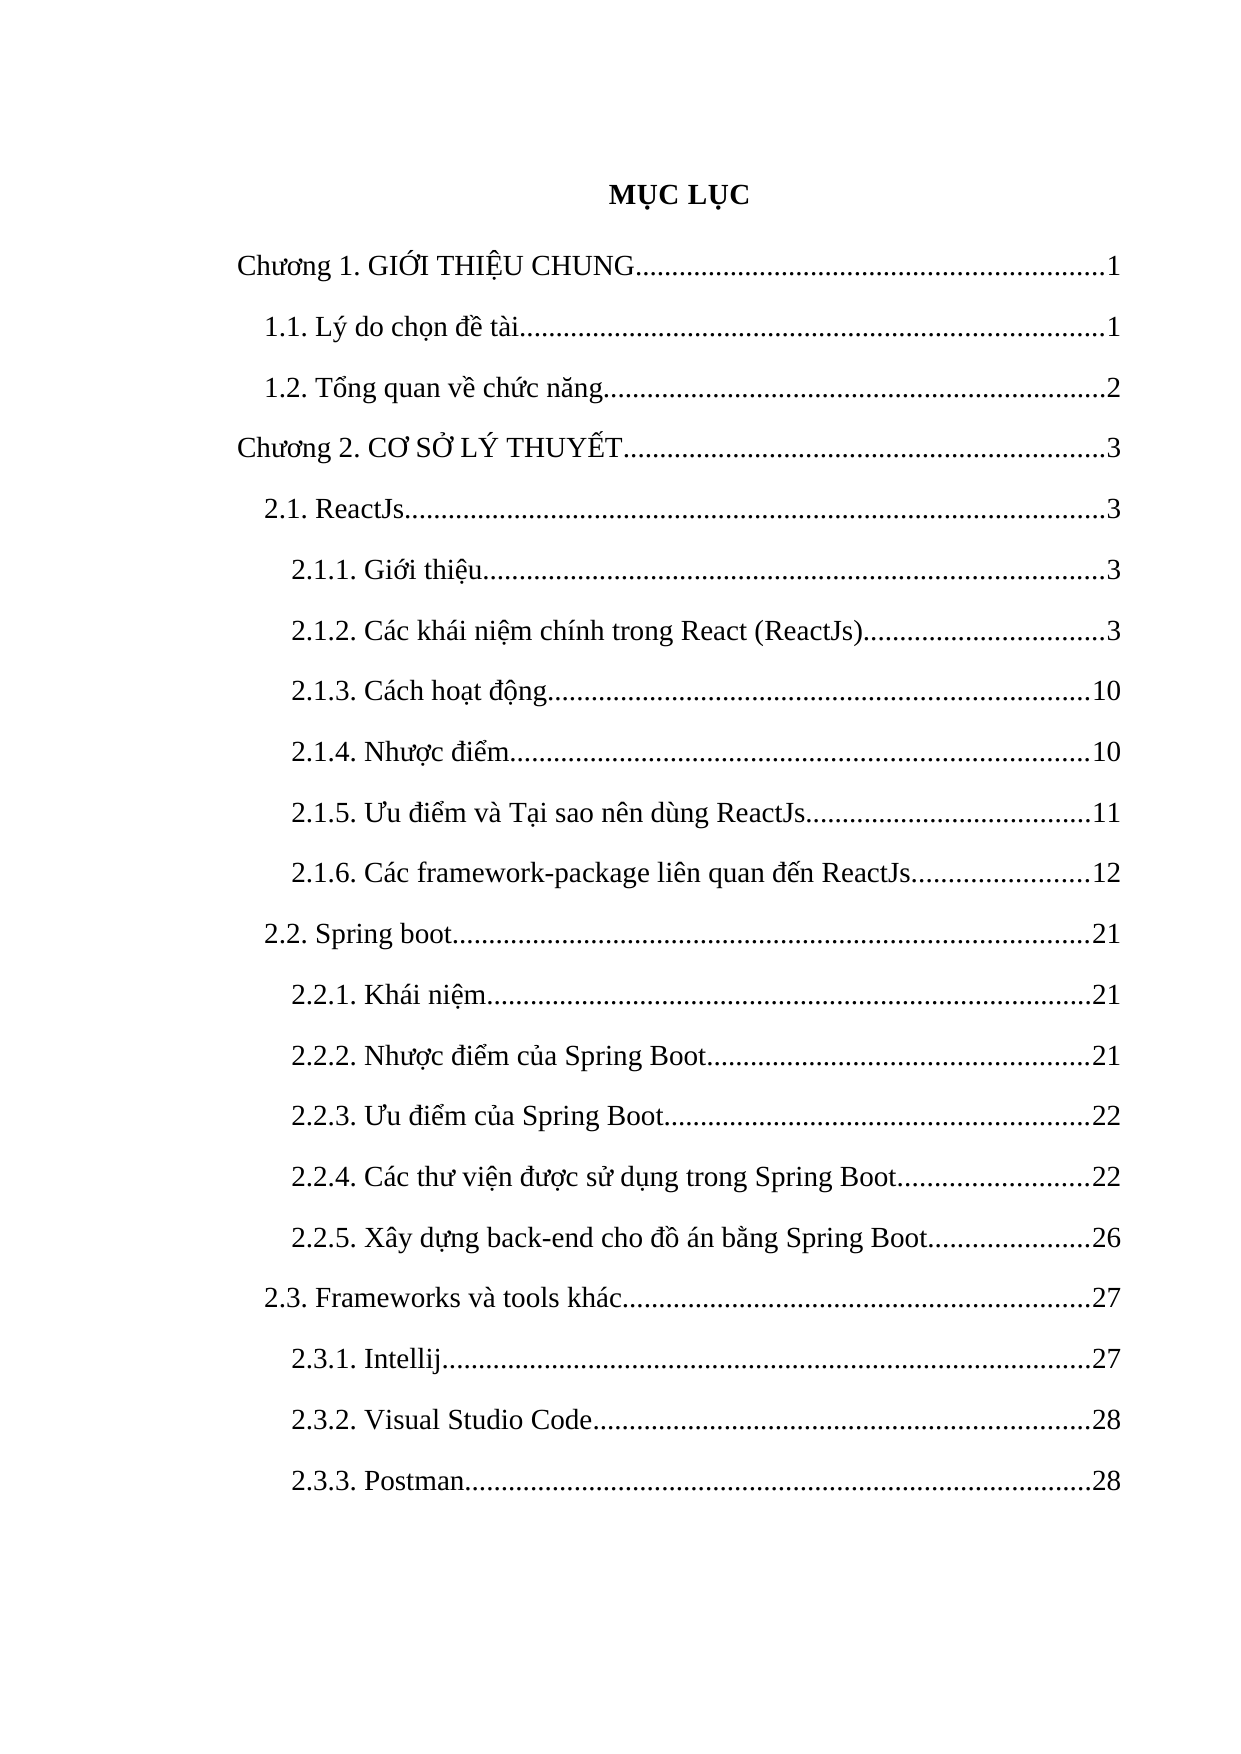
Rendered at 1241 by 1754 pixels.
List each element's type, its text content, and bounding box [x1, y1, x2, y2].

title MỤC LỤC [207, 177, 1122, 211]
